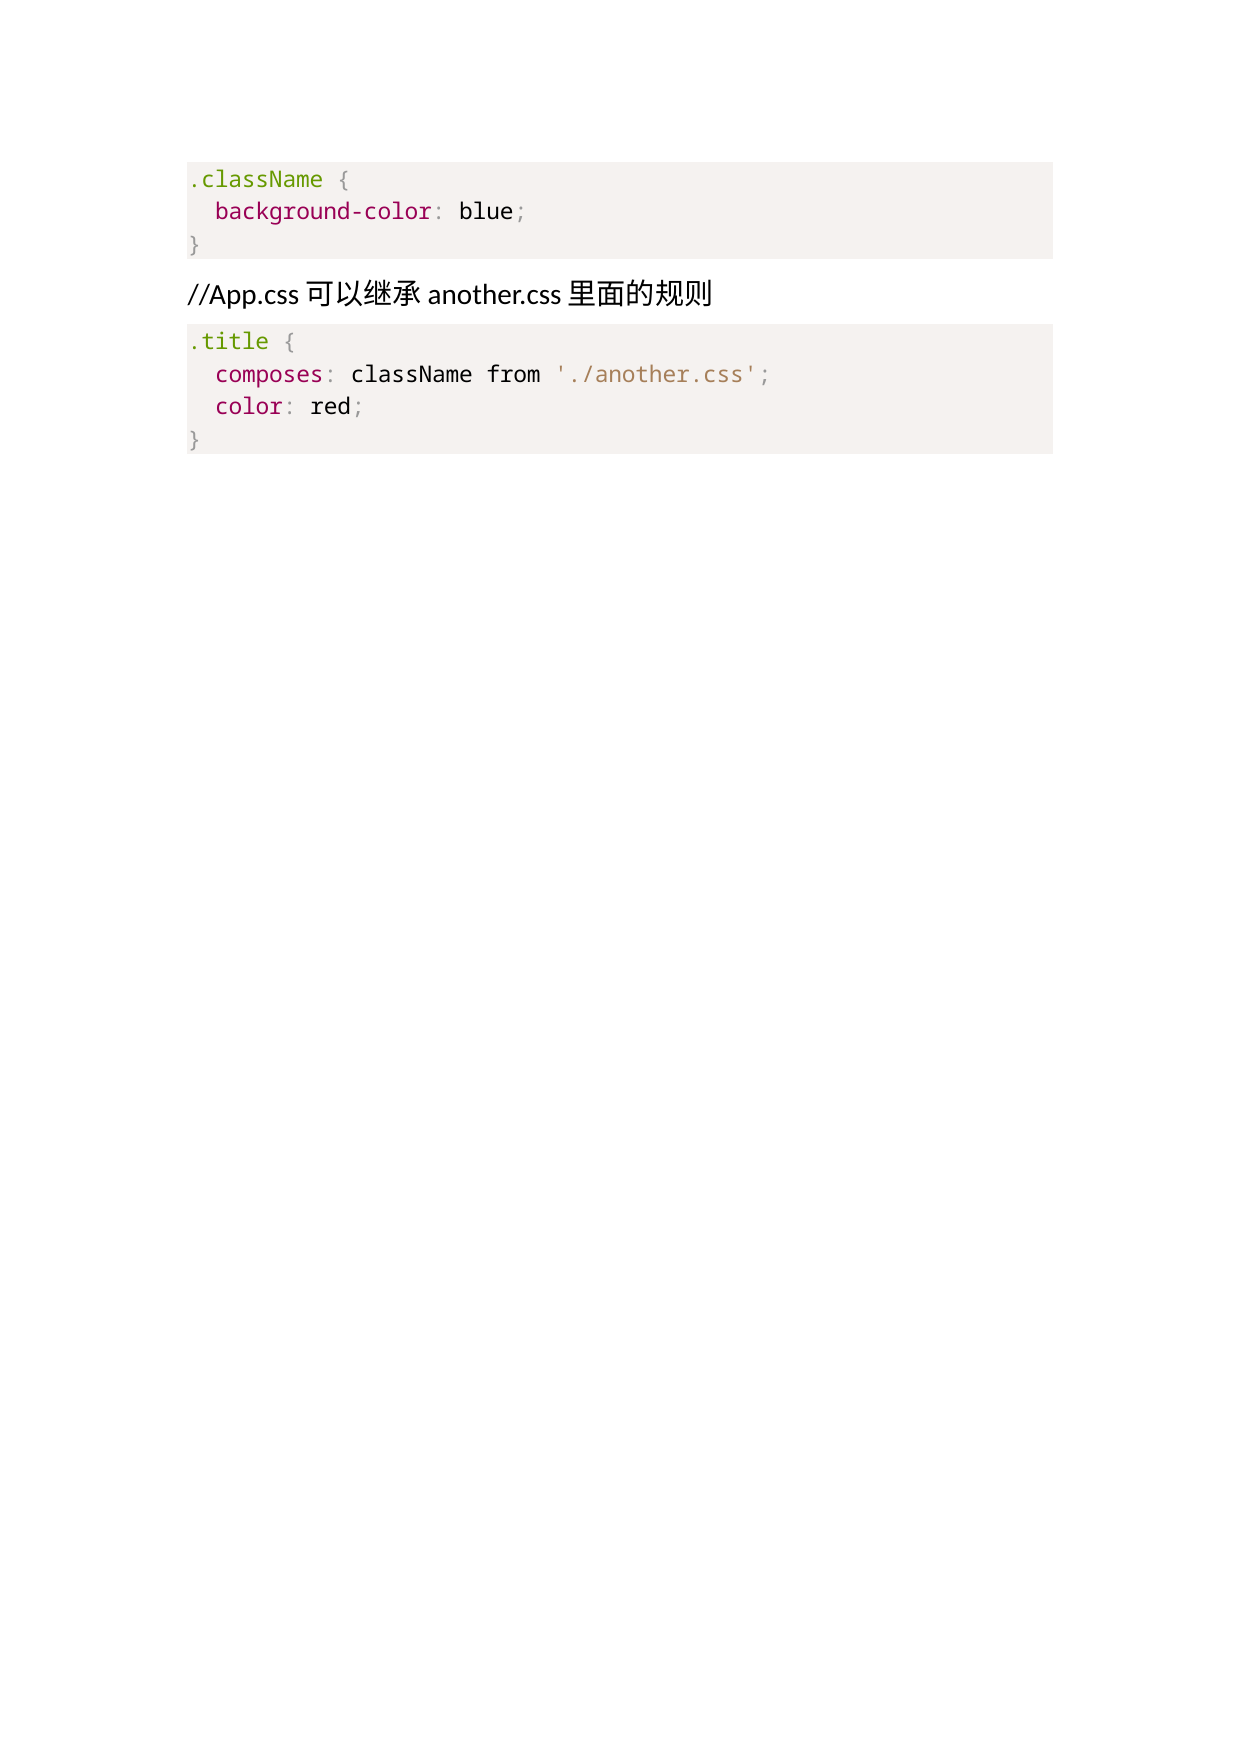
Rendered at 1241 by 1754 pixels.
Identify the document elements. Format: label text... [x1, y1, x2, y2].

text .title { [187, 324, 1053, 357]
text //App.css可以继承another.css里面的规则 [187, 259, 1053, 324]
text background-color: blue; [187, 194, 1053, 227]
text composes: className from './another.css'; [187, 357, 1053, 389]
text .className { [187, 162, 1053, 194]
text color: red; [187, 389, 1053, 422]
text } [187, 227, 1053, 259]
text } [187, 422, 1053, 454]
